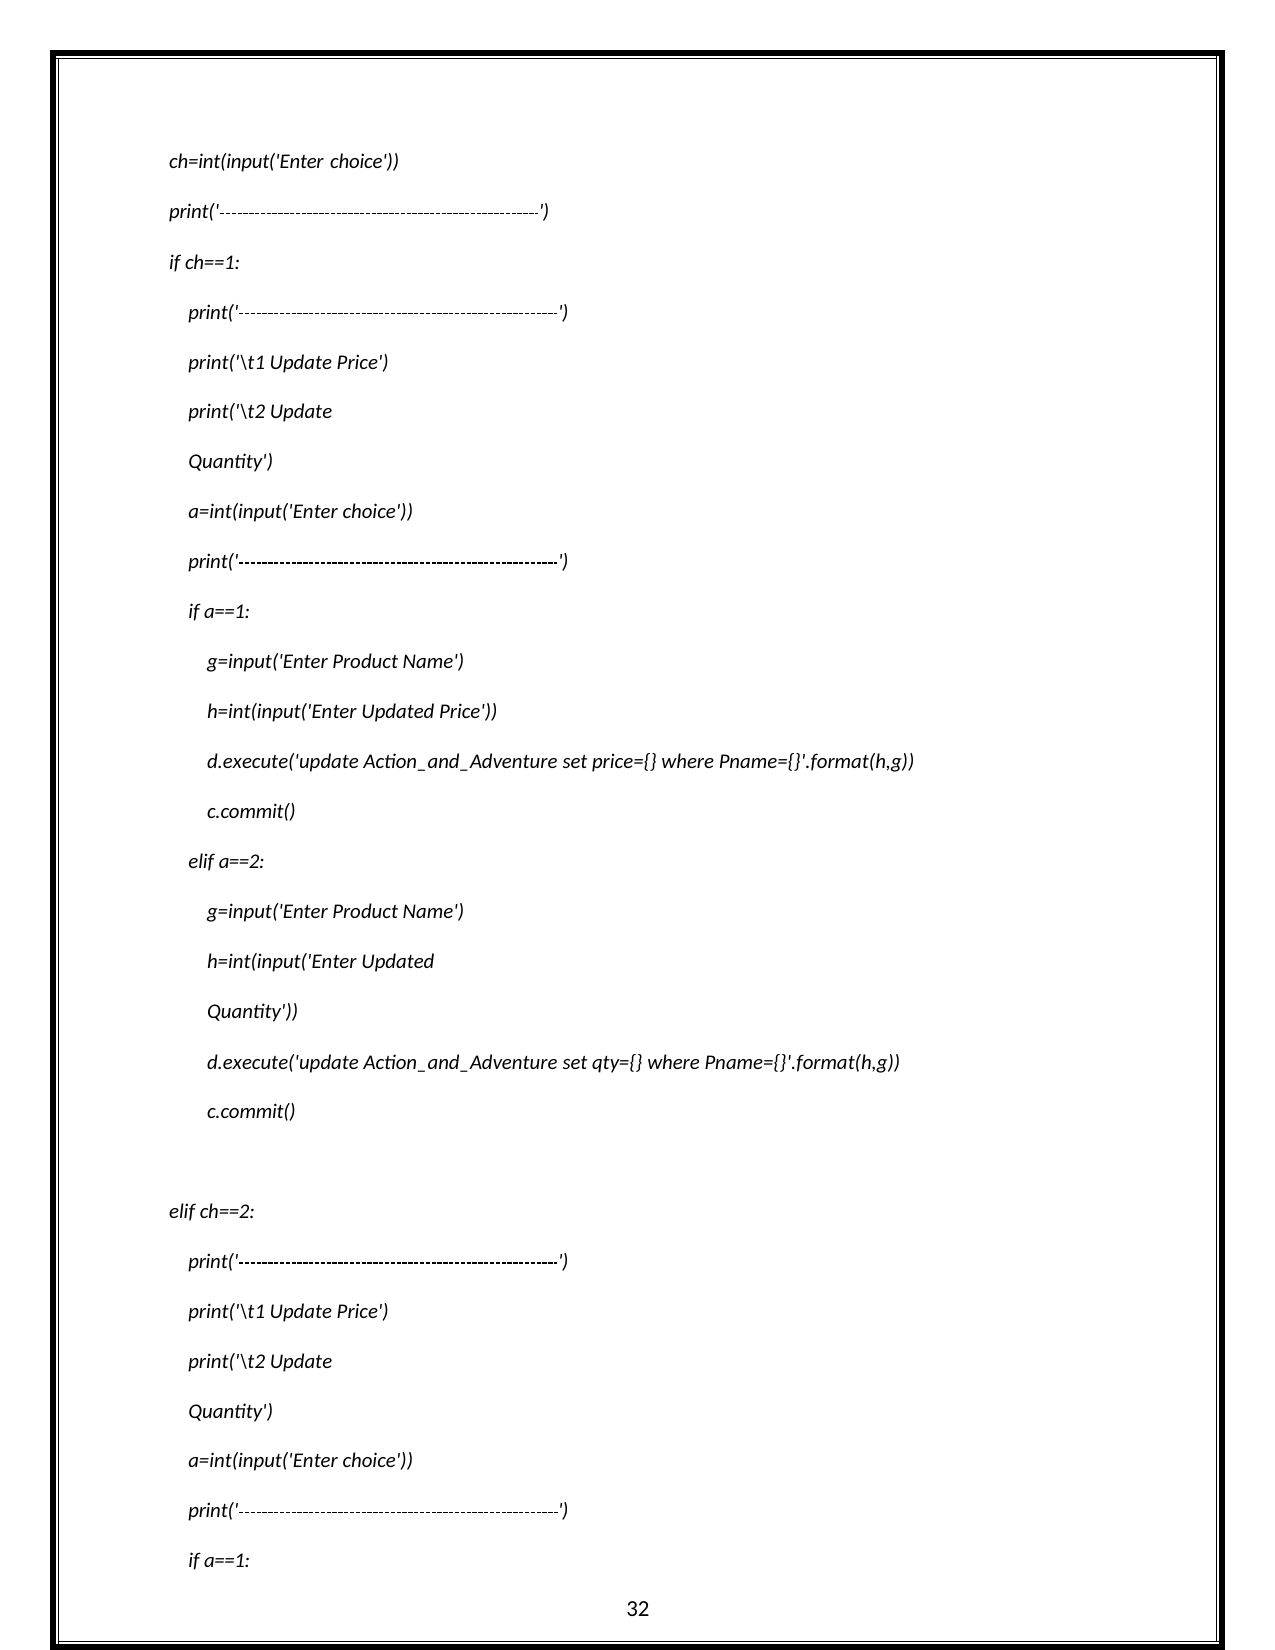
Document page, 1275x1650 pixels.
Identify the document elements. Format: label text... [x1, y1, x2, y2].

text if a==1: [188, 1547, 1139, 1573]
text d.execute('update Action_and_Adventure set qty={} where Pname={}'.format(h,g)) c.commit() [207, 1049, 960, 1124]
text print(' ') [169, 199, 1139, 224]
text print(' ') [188, 1248, 1139, 1273]
text elif a==2: [188, 849, 1139, 874]
text d.execute('update Action_and_Adventure set price={} where Pname={}'.format(h,g)) c.commit() [207, 748, 960, 824]
text print('\t1 Update Price') print('\t2 Update Quantity') a=int(input('Enter choice')) [188, 1298, 421, 1473]
text print(' ') [188, 548, 1139, 573]
text print(' ') [188, 299, 1139, 324]
text g=input('Enter Product Name') h=int(input('Enter Updated Quantity')) [207, 898, 532, 1024]
text g=input('Enter Product Name') h=int(input('Enter Updated Price')) [207, 648, 532, 724]
text if a==1: [188, 598, 1139, 624]
text ch=int(input('Enter choice')) [169, 149, 1139, 174]
text if ch==1: [169, 249, 1139, 274]
text print(' ') [188, 1497, 1139, 1523]
text print('\t1 Update Price') print('\t2 Update Quantity') a=int(input('Enter choice')) [188, 349, 421, 524]
text elif ch==2: [169, 1198, 1139, 1223]
